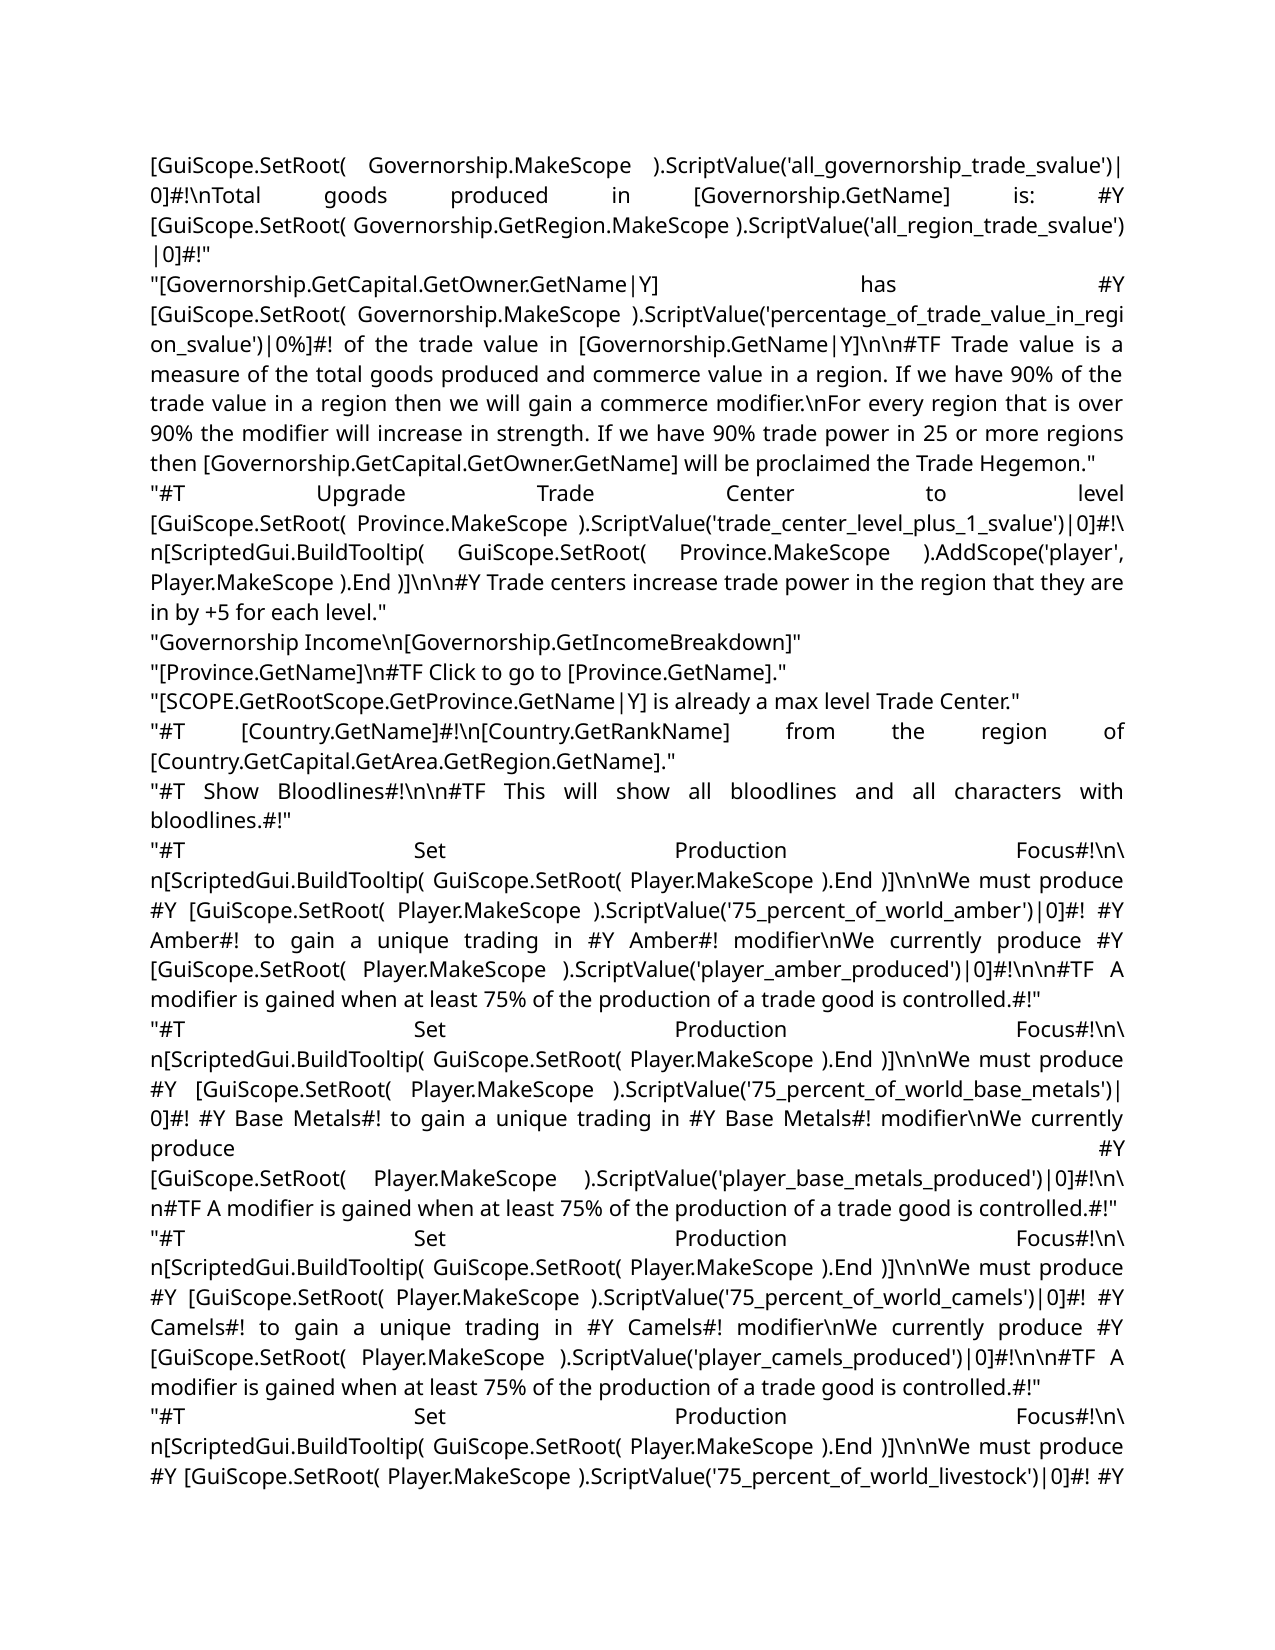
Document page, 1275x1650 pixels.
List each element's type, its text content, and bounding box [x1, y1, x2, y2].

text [150, 150, 1125, 269]
text "#T Set Production Focus#!\n\n[ScriptedGui.BuildTooltip( GuiScope.SetRoot( Player.MakeScope ).End )]\n\nWe must produce #Y [GuiScope.SetRoot( Player.MakeScope ).ScriptValue('75_percent_of_world_amber')|0]#! #Y Amber#! to gain a unique trading in #Y Amber#! modifier\nWe currently produce #Y [GuiScope.SetRoot( Player.MakeScope ).ScriptValue('player_amber_produced')|0]#!\n\n#TF A modifier is gained when at least 75% of the production of a trade good is controlled.#!" [150, 835, 1125, 1014]
text "#T Upgrade Trade Center to level [GuiScope.SetRoot( Province.MakeScope ).ScriptValue('trade_center_level_plus_1_svalue')|0]#!\n[ScriptedGui.BuildTooltip( GuiScope.SetRoot( Province.MakeScope ).AddScope('player', Player.MakeScope ).End )]\n\n#Y Trade centers increase trade power in the region that they are in by +5 for each level." [150, 478, 1125, 627]
text "[SCOPE.GetRootScope.GetProvince.GetName|Y] is already a max level Trade Center." [150, 686, 1125, 716]
text "Governorship Income\n[Governorship.GetIncomeBreakdown]" [150, 627, 1125, 656]
text "#T [Country.GetName]#!\n[Country.GetRankName] from the region of [Country.GetCapital.GetArea.GetRegion.GetName]." [150, 716, 1125, 776]
text "[Governorship.GetCapital.GetOwner.GetName|Y] has #Y [GuiScope.SetRoot( Governorship.MakeScope ).ScriptValue('percentage_of_trade_value_in_region_svalue')|0%]#! of the trade value in [Governorship.GetName|Y]\n\n#TF Trade value is a measure of the total goods produced and commerce value in a region. If we have 90% of the trade value in a region then we will gain a commerce modifier.\nFor every region that is over 90% the modifier will increase in strength. If we have 90% trade power in 25 or more regions then [Governorship.GetCapital.GetOwner.GetName] will be proclaimed the Trade Hegemon." [150, 269, 1125, 478]
text "[Province.GetName]\n#TF Click to go to [Province.GetName]." [150, 656, 1125, 686]
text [150, 1401, 1125, 1491]
text "#T Set Production Focus#!\n\n[ScriptedGui.BuildTooltip( GuiScope.SetRoot( Player.MakeScope ).End )]\n\nWe must produce #Y [GuiScope.SetRoot( Player.MakeScope ).ScriptValue('75_percent_of_world_camels')|0]#! #Y Camels#! to gain a unique trading in #Y Camels#! modifier\nWe currently produce #Y [GuiScope.SetRoot( Player.MakeScope ).ScriptValue('player_camels_produced')|0]#!\n\n#TF A modifier is gained when at least 75% of the production of a trade good is controlled.#!" [150, 1222, 1125, 1401]
text "#T Show Bloodlines#!\n\n#TF This will show all bloodlines and all characters with bloodlines.#!" [150, 776, 1125, 835]
text "#T Set Production Focus#!\n\n[ScriptedGui.BuildTooltip( GuiScope.SetRoot( Player.MakeScope ).End )]\n\nWe must produce #Y [GuiScope.SetRoot( Player.MakeScope ).ScriptValue('75_percent_of_world_base_metals')|0]#! #Y Base Metals#! to gain a unique trading in #Y Base Metals#! modifier\nWe currently produce #Y [GuiScope.SetRoot( Player.MakeScope ).ScriptValue('player_base_metals_produced')|0]#!\n\n#TF A modifier is gained when at least 75% of the production of a trade good is controlled.#!" [150, 1014, 1125, 1222]
